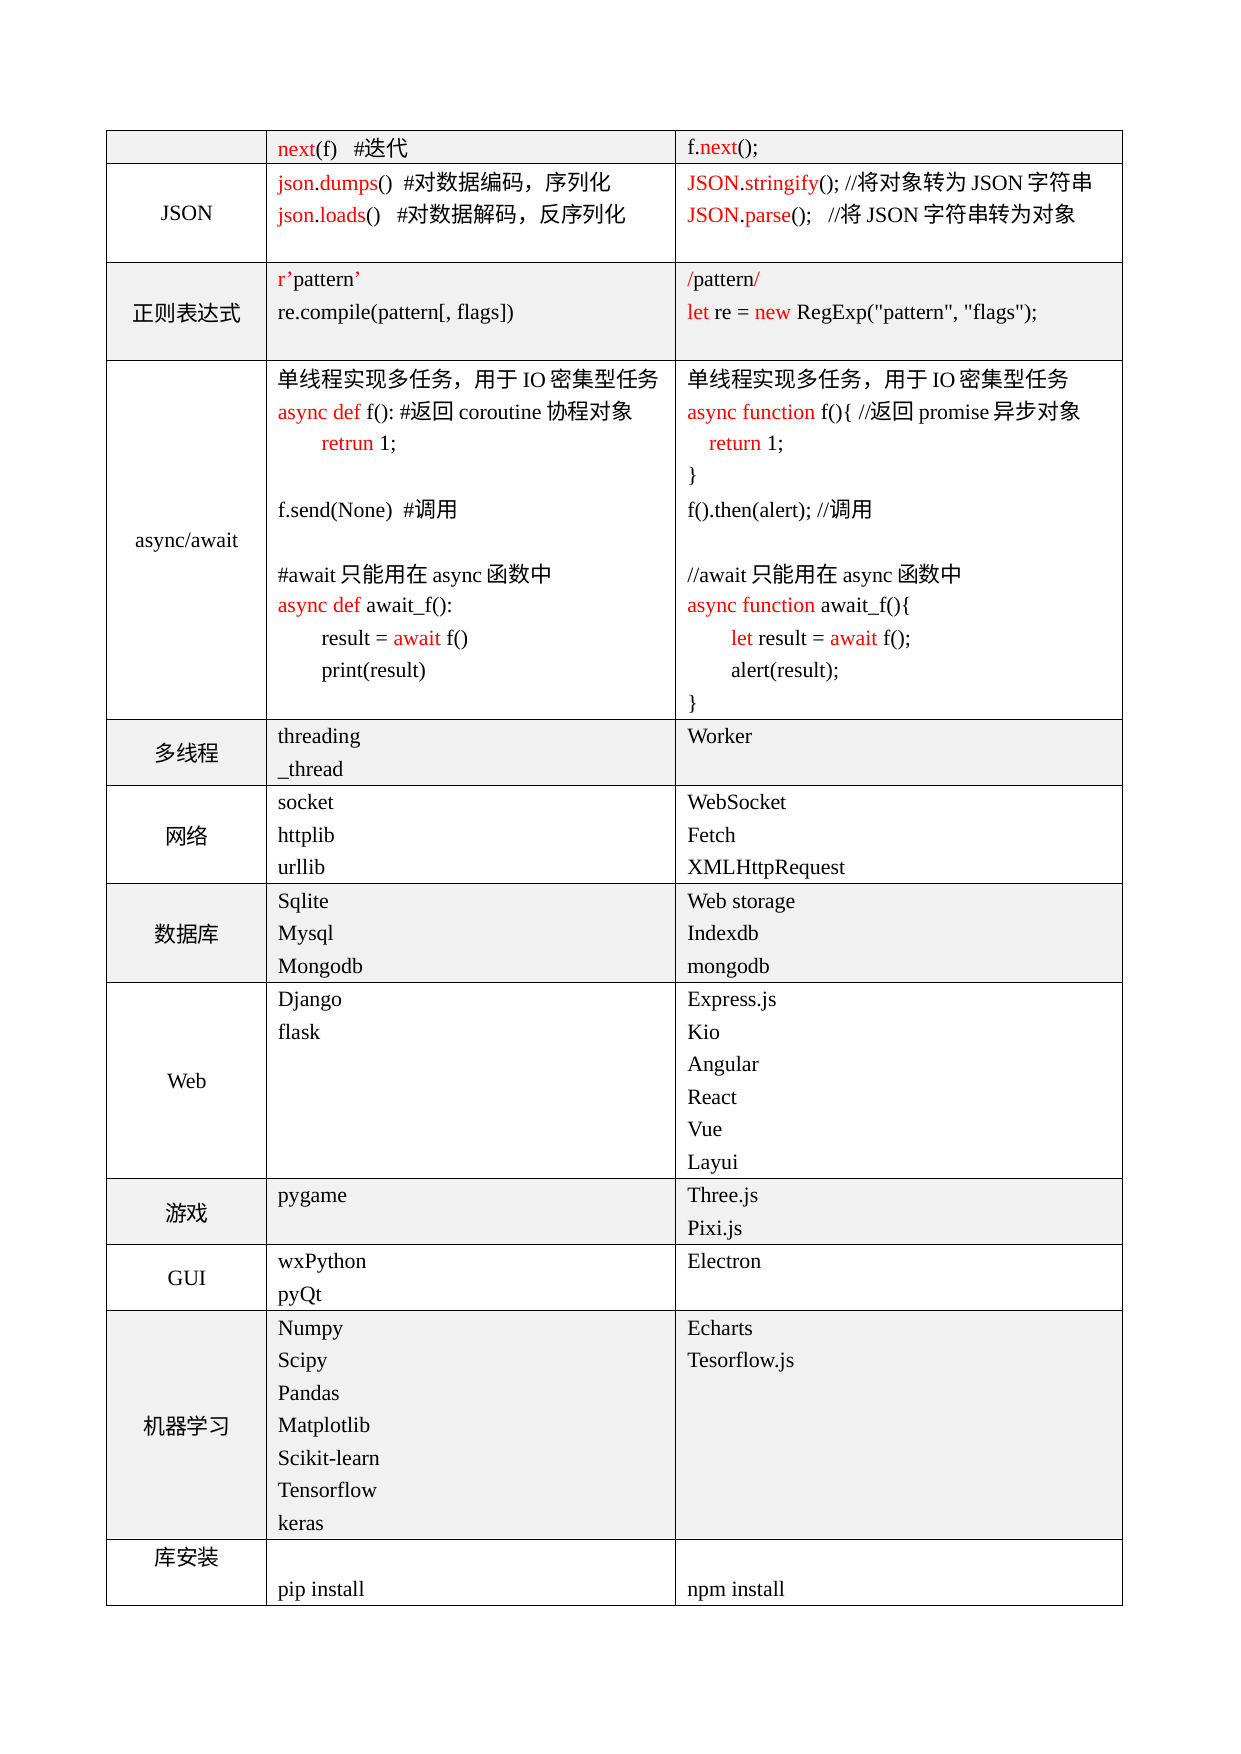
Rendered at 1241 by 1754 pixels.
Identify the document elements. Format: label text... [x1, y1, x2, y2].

table_cell npm install [676, 1540, 1122, 1604]
table_cell 数据库 [107, 884, 266, 982]
table_cell socket httplib urllib [267, 786, 675, 883]
table_cell 网络 [107, 786, 266, 883]
table_cell json.dumps() #对数据编码，序列化 json.loads() #对数据解码，反序列化 [267, 164, 675, 262]
table_cell Django flask [267, 983, 675, 1178]
table_cell Express.js Kio Angular React Vue Layui [676, 983, 1122, 1178]
table_cell Numpy Scipy Pandas Matplotlib Scikit-learn Tensorflow keras [267, 1311, 675, 1538]
table_cell Web storage Indexdb mongodb [676, 884, 1122, 982]
table_cell /pattern/ let re = new RegExp("pattern", "flags"); [676, 263, 1122, 360]
table_cell def gen(): #返回迭代器的函数 yield 1 yield 2 return 3 f = gen() #调用生成器，返加迭代器 next(f) #迭代 next(f) #迭代 [267, 131, 675, 163]
table_cell 机器学习 [107, 1311, 266, 1538]
table_cell 游戏 [107, 1179, 266, 1244]
table_cell pip install [267, 1540, 675, 1604]
table_cell threading _thread [267, 720, 675, 785]
table_cell async/await [107, 361, 266, 719]
table_cell GUI [107, 1245, 266, 1310]
table_cell Web [107, 983, 266, 1178]
table_cell Electron [676, 1245, 1122, 1310]
table_cell 生成器 [107, 131, 266, 163]
table_cell 多线程 [107, 720, 266, 785]
table_cell JSON.stringify(); //将对象转为JSON字符串 JSON.parse(); //将JSON字符串转为对象 [676, 164, 1122, 262]
table_cell function* gen(){ yield 1; yield 2; return 3; } let f = gen(); f.next(); f.next(); [676, 131, 1122, 163]
table_cell wxPython pyQt [267, 1245, 675, 1310]
table_cell Worker [676, 720, 1122, 785]
table_cell Three.js Pixi.js [676, 1179, 1122, 1244]
table_cell pygame [267, 1179, 675, 1244]
table_cell JSON [107, 164, 266, 262]
table_cell 库安装 [107, 1540, 266, 1604]
table_cell Echarts Tesorflow.js [676, 1311, 1122, 1538]
table_cell r’pattern’ re.compile(pattern[, flags]) [267, 263, 675, 360]
table_cell Sqlite Mysql Mongodb [267, 884, 675, 982]
table_cell 正则表达式 [107, 263, 266, 360]
table_cell WebSocket Fetch XMLHttpRequest [676, 786, 1122, 883]
